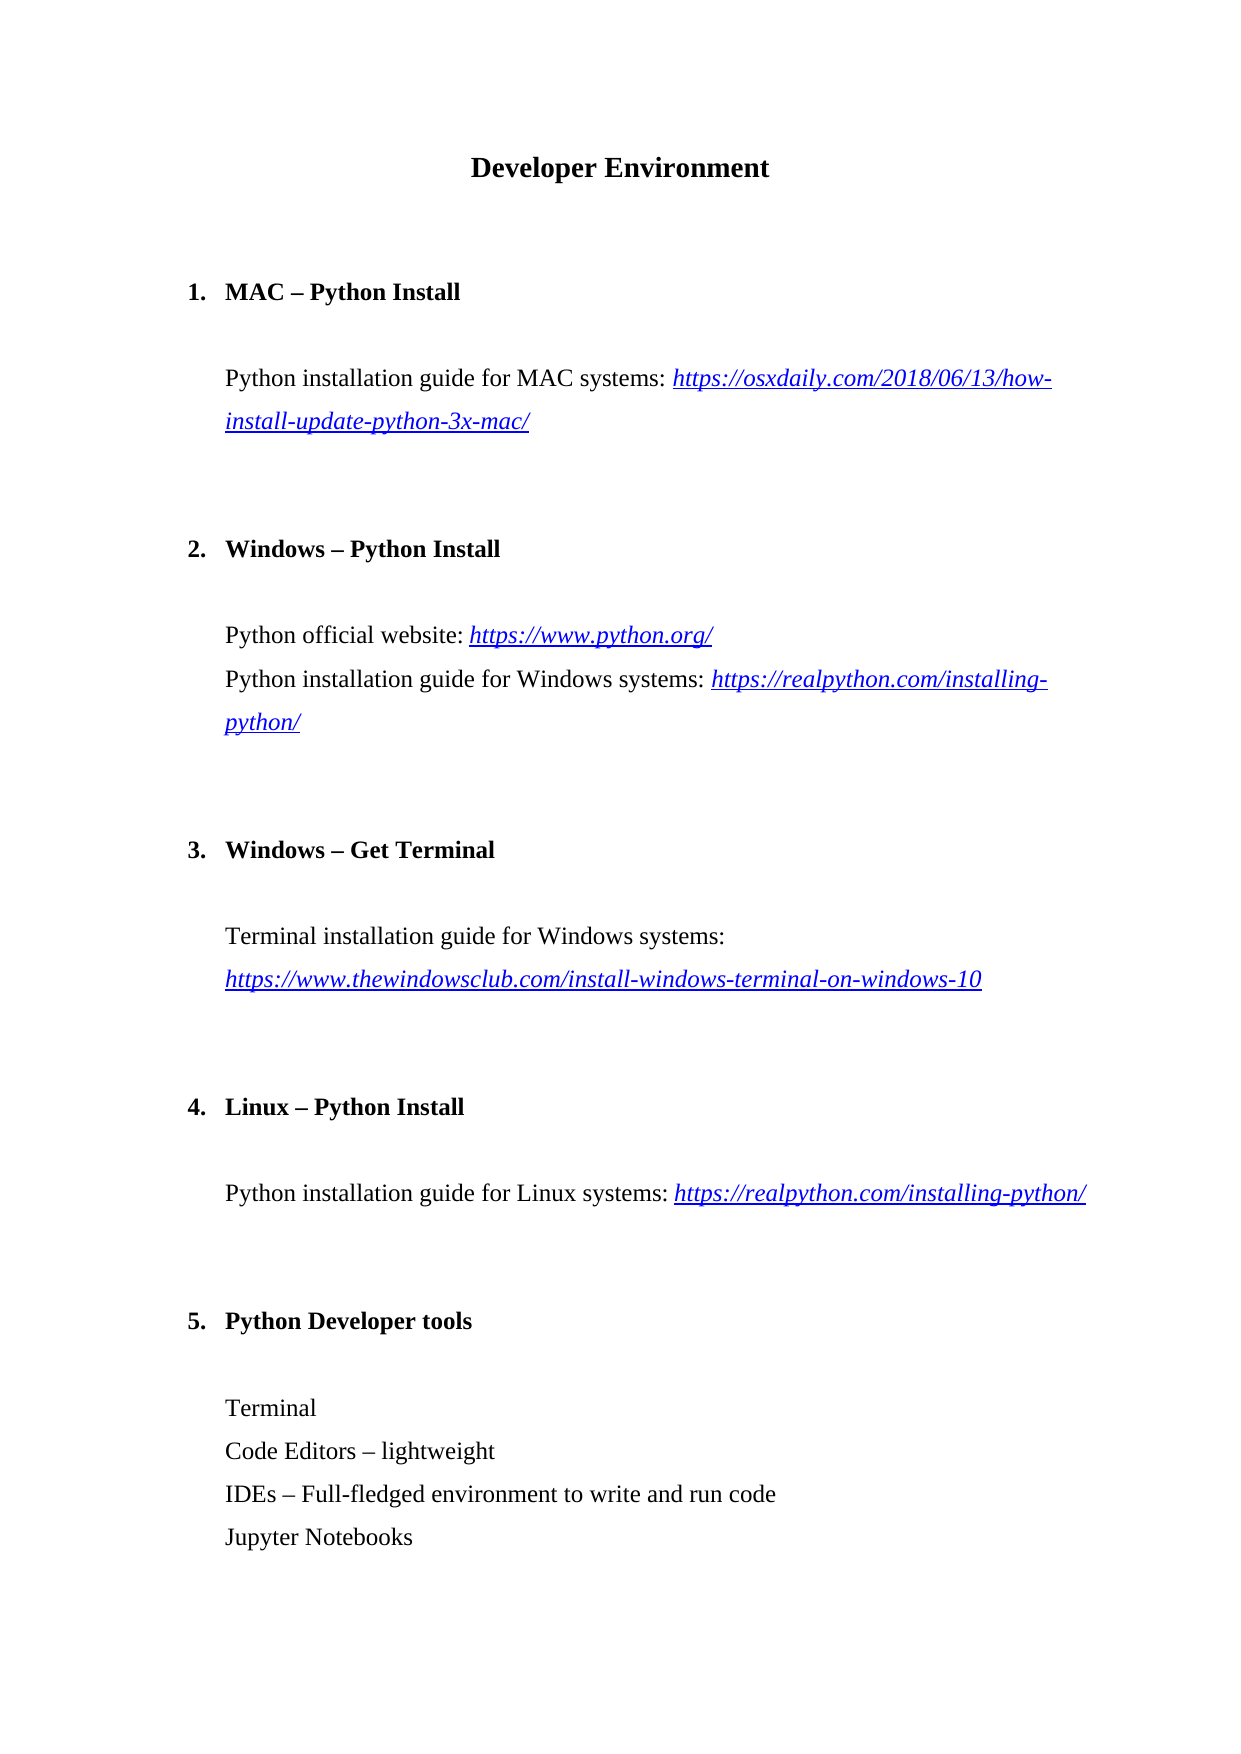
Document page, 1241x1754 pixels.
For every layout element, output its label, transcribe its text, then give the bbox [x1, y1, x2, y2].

list Linux – Python Install Python installation guide for Linux systems: https://realpython.com/installing-python/ [187, 1092, 1090, 1292]
text Developer Environment [150, 150, 1090, 183]
list Windows – Get Terminal Terminal installation guide for Windows systems: https://www.thewindowsclub.com/install-windows-terminal-on-windows-10 [187, 835, 1090, 1078]
list Python Developer tools Terminal Code Editors – lightweight IDEs – Full-fledged environment to write and run code Jupyter Notebooks [187, 1306, 1090, 1593]
list Windows – Python Install Python official website: https://www.python.org/ Python installation guide for Windows systems: https://realpython.com/installing-python/ [187, 534, 1090, 821]
list MAC – Python Install Python installation guide for MAC systems: https://osxdaily.com/2018/06/13/how-install-update-python-3x-mac/ [187, 277, 1090, 520]
